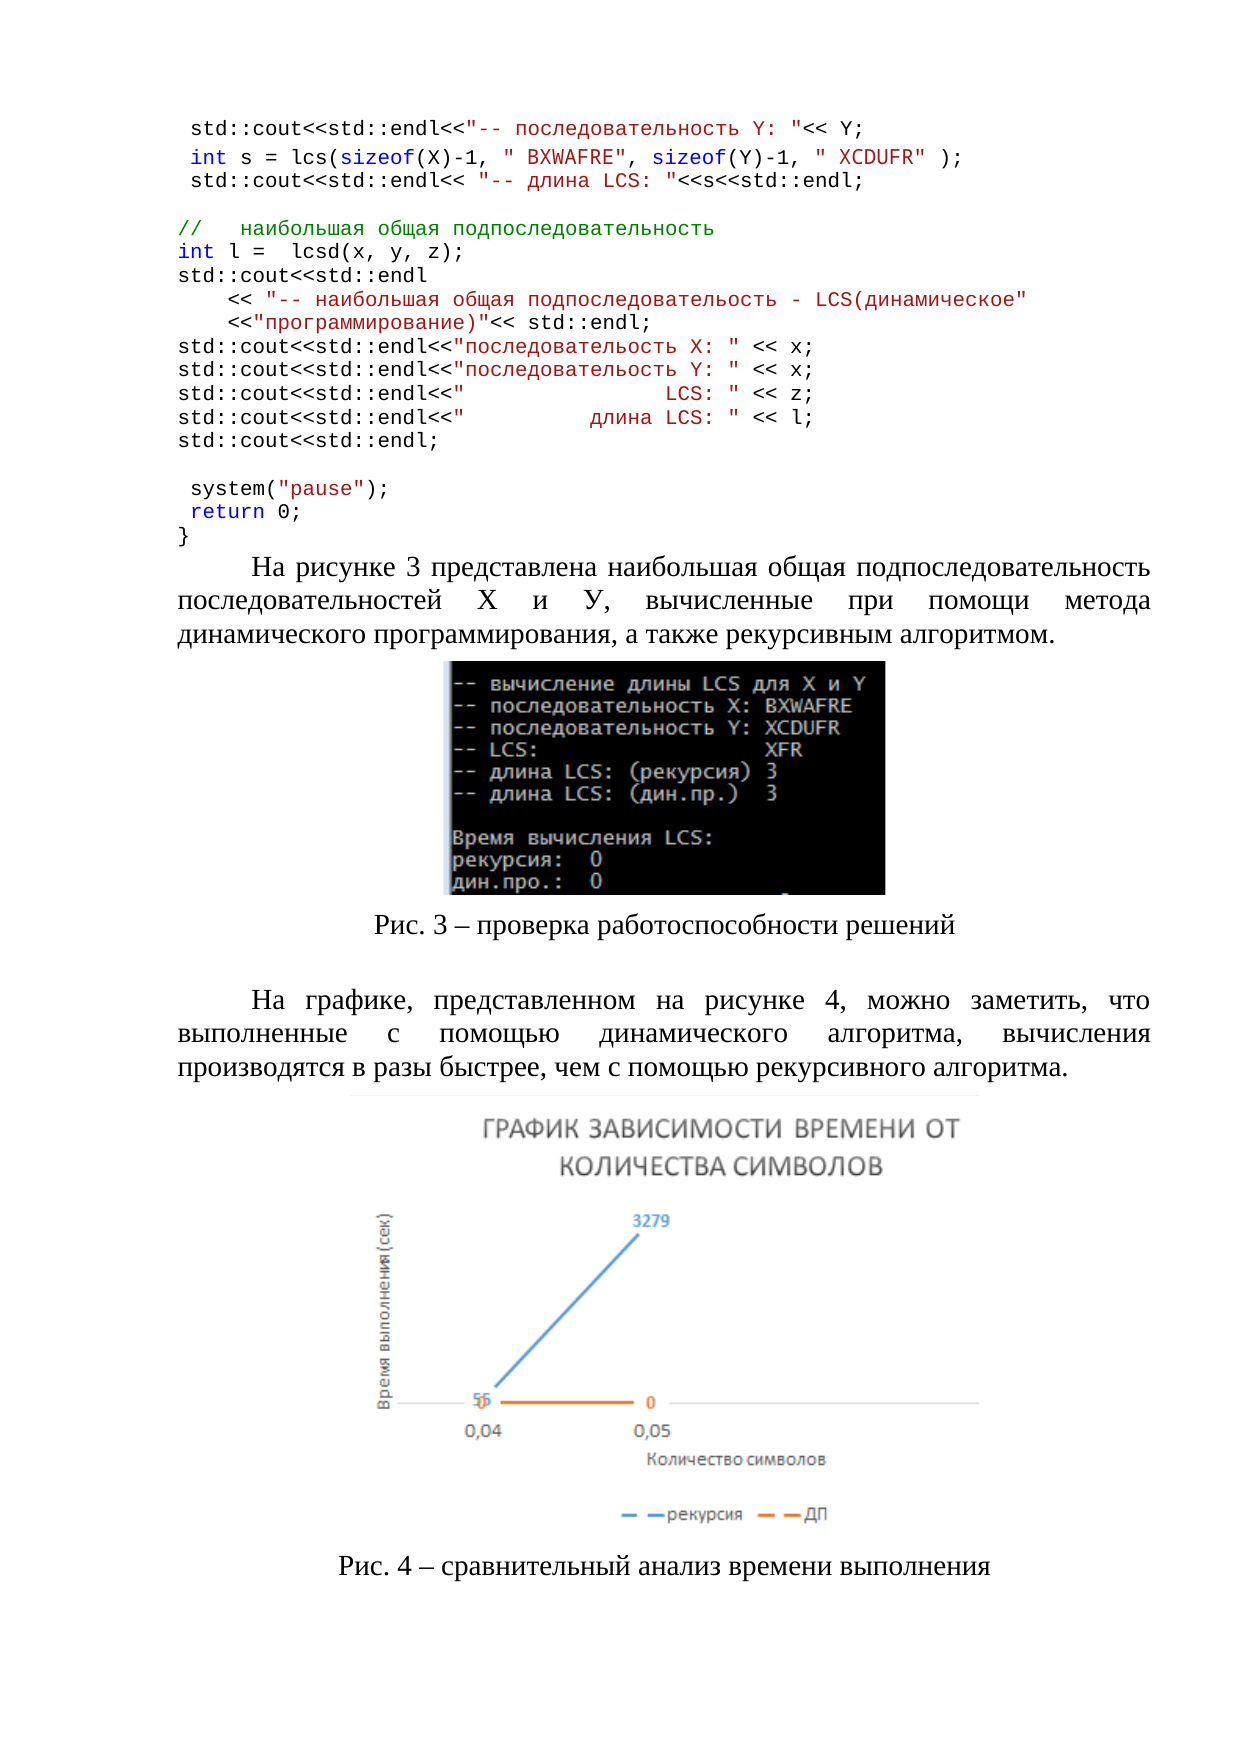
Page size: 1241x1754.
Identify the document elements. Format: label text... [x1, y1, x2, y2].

picture [349, 1095, 980, 1536]
text } [177, 525, 1152, 549]
text std::cout<<std::endl<< "-- длина LCS: "<<s<<std::endl; [177, 170, 1152, 194]
text <<"программирование)"<< std::endl; [177, 312, 1152, 336]
text return 0; [177, 501, 1152, 525]
text std::cout<<std::endl<<"-- последовательность Y: "<< Y; [177, 118, 1152, 142]
text // наибольшая общая подпоследовательность [177, 218, 1152, 241]
text std::cout<<std::endl<<"последовательость X: " << x; [177, 336, 1152, 359]
text std::cout<<std::endl<<"последовательость Y: " << x; [177, 359, 1152, 383]
text std::cout<<std::endl; [177, 430, 1152, 454]
text int s = lcs(sizeof(X)-1, " BXWAFRE", sizeof(Y)-1, " XCDUFR" ); [177, 142, 1152, 170]
text На графике, представленном на рисунке 4, можно заметить, что выполненные с помощью динамического алгоритма, вычисления производятся в разы быстрее, чем с помощью рекурсивного алгоритма. [177, 982, 1152, 1082]
text Рис. 3 – проверка работоспособности решений [177, 907, 1152, 941]
picture [443, 661, 886, 895]
text На рисунке 3 представлена наибольшая общая подпоследовательность последовательностей Х и У, вычисленные при помощи метода динамического программирования, а также рекурсивным алгоритмом. [177, 549, 1152, 649]
text std::cout<<std::endl<<" LCS: " << z; [177, 383, 1152, 407]
text int l = lcsd(x, y, z); [177, 241, 1152, 265]
text Рис. 4 – сравнительный анализ времени выполнения [177, 1548, 1152, 1582]
text system("pause"); [177, 478, 1152, 501]
text std::cout<<std::endl<<" длина LCS: " << l; [177, 407, 1152, 430]
text std::cout<<std::endl [177, 265, 1152, 288]
text << "-- наибольшая общая подпоследовательость - LCS(динамическое" [177, 288, 1152, 312]
